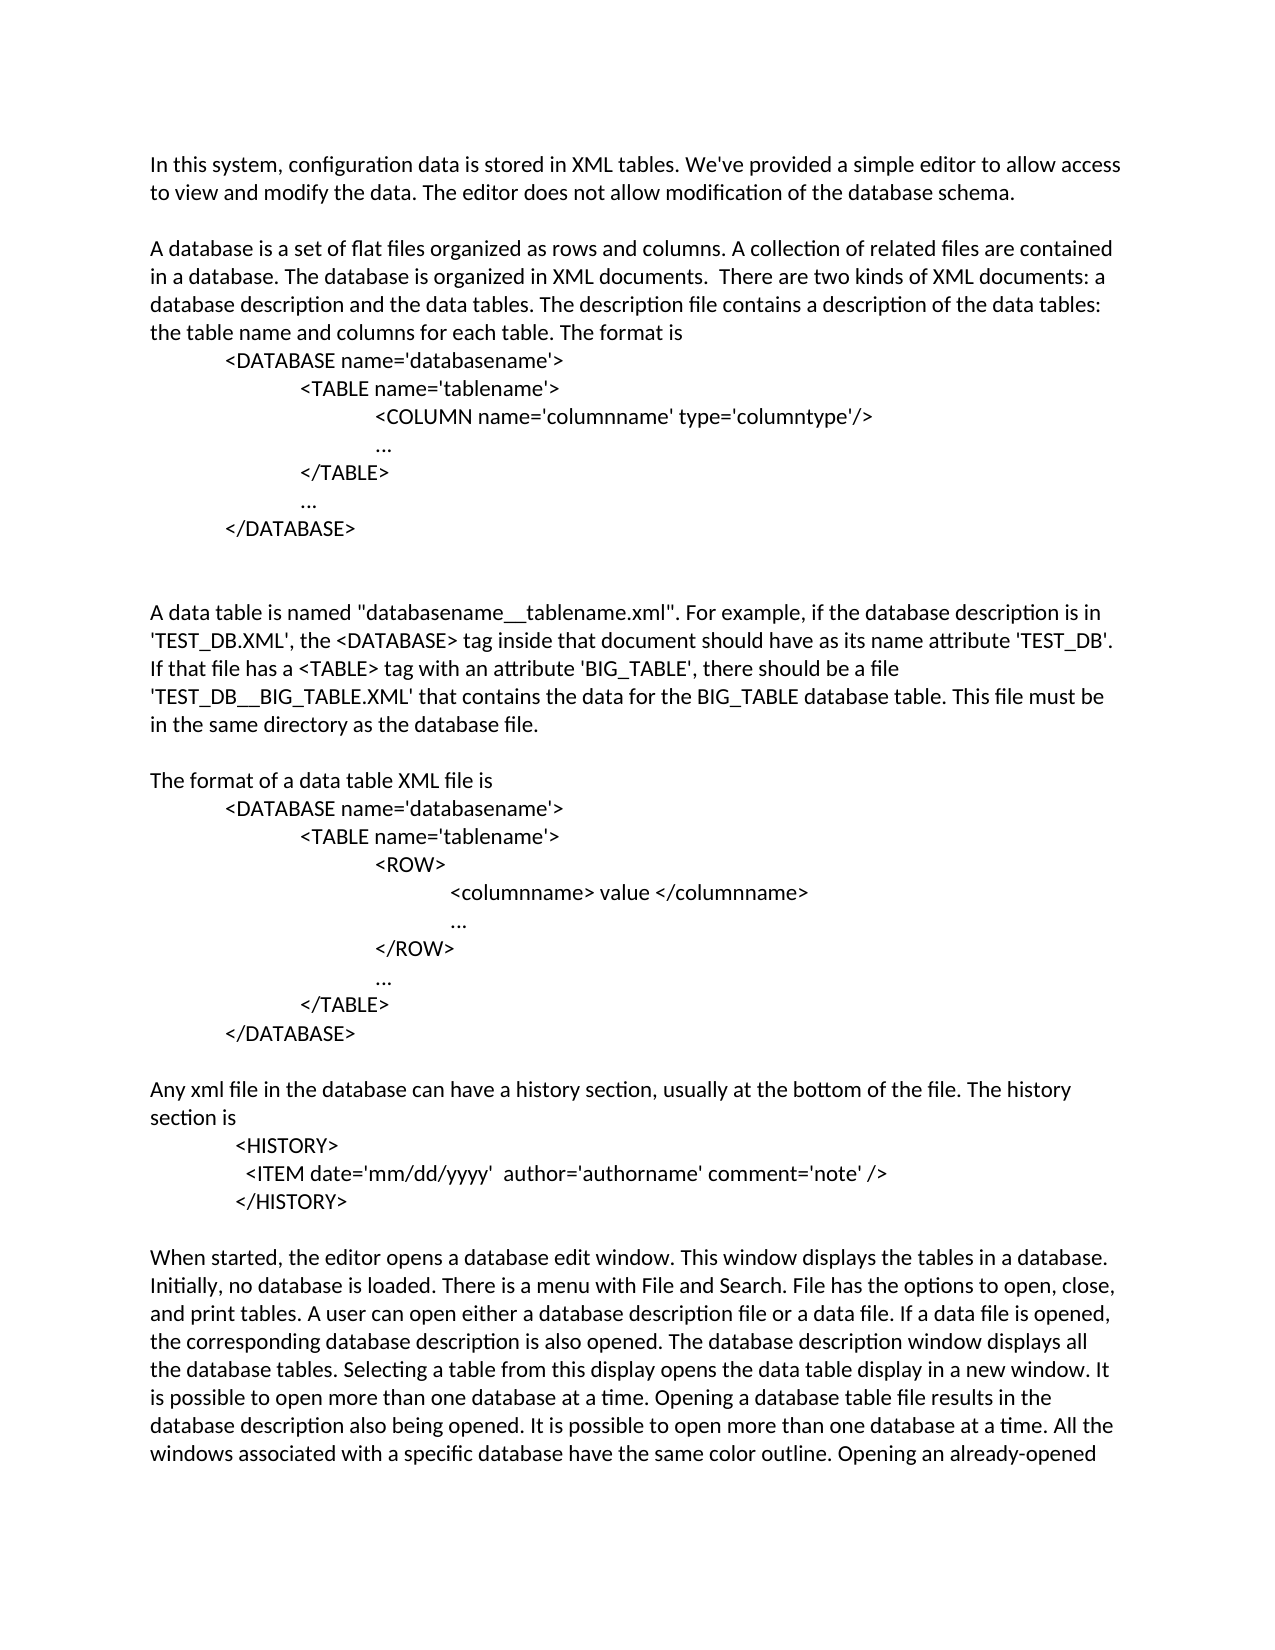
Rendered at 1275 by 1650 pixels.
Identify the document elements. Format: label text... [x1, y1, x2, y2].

text <ROW> [150, 851, 1125, 878]
text A database is a set of flat files organized as rows and columns. A collection of related files are contained in a database. The database is organized in XML documents. There are two kinds of XML documents: a database description and the data tables. The description file contains a description of the data tables: the table name and columns for each table. The format is [150, 234, 1125, 346]
text A data table is named "databasename__tablename.xml". For example, if the database description is in 'TEST_DB.XML', the <DATABASE> tag inside that document should have as its name attribute 'TEST_DB'. If that file has a <TABLE> tag with an attribute 'BIG_TABLE', there should be a file 'TEST_DB__BIG_TABLE.XML' that contains the data for the BIG_TABLE database table. This file must be in the same directory as the database file. [150, 598, 1125, 738]
text <DATABASE name='databasename'> [150, 346, 1125, 374]
text </TABLE> [150, 991, 1125, 1019]
text The format of a data table XML file is [150, 766, 1125, 794]
text Any xml file in the database can have a history section, usually at the bottom of the file. The history section is [150, 1075, 1125, 1131]
text </ROW> [150, 934, 1125, 963]
text <ITEM date='mm/dd/yyyy' author='authorname' comment='note' /> [225, 1159, 1125, 1187]
text ... [150, 963, 1125, 991]
text </TABLE> [150, 458, 1125, 486]
text ... [150, 907, 1125, 934]
text </DATABASE> [150, 1019, 1125, 1047]
text </HISTORY> [225, 1187, 1125, 1215]
text <TABLE name='tablename'> [150, 822, 1125, 851]
text ... [150, 486, 1125, 514]
text In this system, configuration data is stored in XML tables. We've provided a simple editor to allow access to view and modify the data. The editor does not allow modification of the database schema. [150, 150, 1125, 206]
text <columnname> value </columnname> [150, 878, 1125, 907]
text </DATABASE> [150, 514, 1125, 542]
text ... [150, 430, 1125, 458]
text <DATABASE name='databasename'> [150, 794, 1125, 822]
text <TABLE name='tablename'> [150, 374, 1125, 402]
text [150, 1243, 1125, 1467]
text <HISTORY> [225, 1131, 1125, 1159]
text <COLUMN name='columnname' type='columntype'/> [150, 402, 1125, 430]
